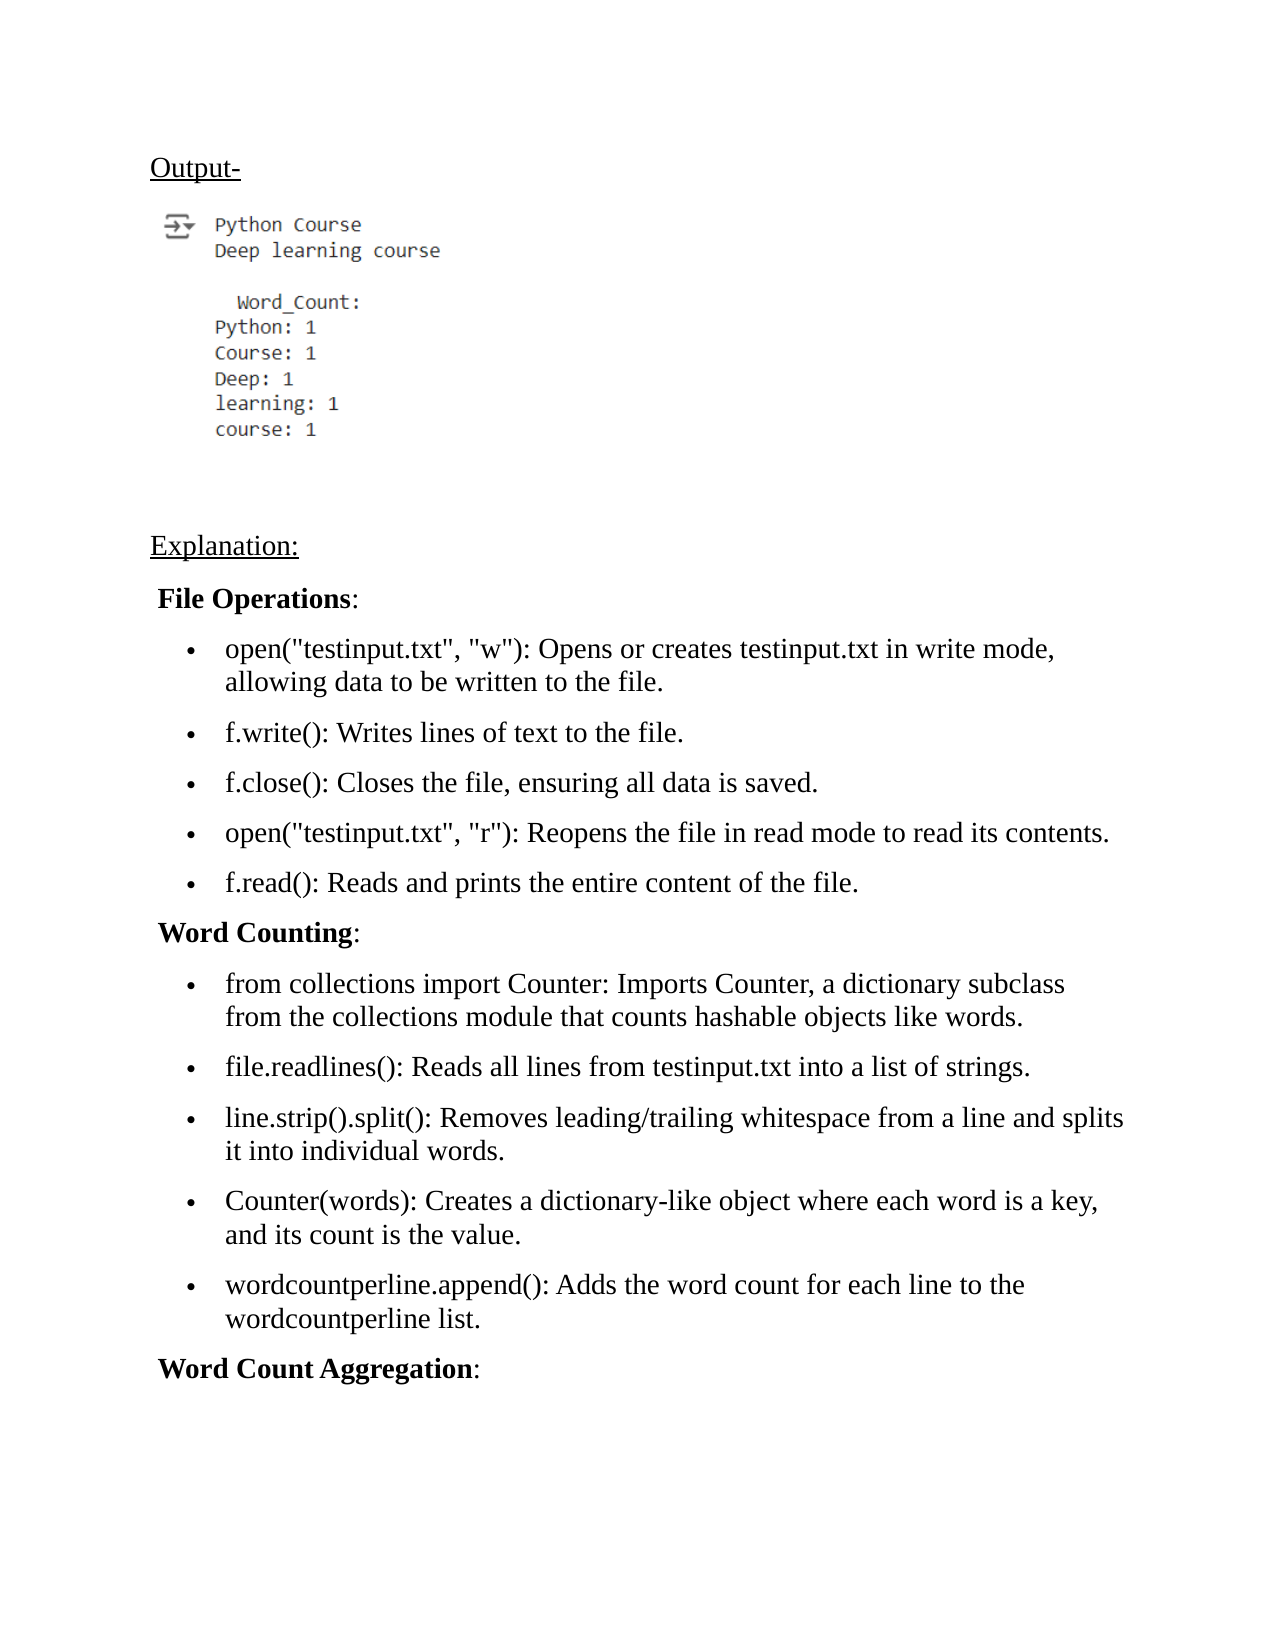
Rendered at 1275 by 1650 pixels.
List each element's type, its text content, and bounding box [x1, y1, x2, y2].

list line.strip().split(): Removes leading/trailing whitespace from a line and splits it into individual words. [187, 1100, 1125, 1167]
list from collections import Counter: Imports Counter, a dictionary subclass from the collections module that counts hashable objects like words. [187, 966, 1125, 1033]
picture [150, 202, 1125, 456]
list open("testinput.txt", "r"): Reopens the file in read mode to read its contents. [187, 815, 1125, 849]
text Word Count Aggregation: [150, 1351, 1125, 1384]
list f.read(): Reads and prints the entire content of the file. [187, 865, 1125, 899]
text Word Counting: [150, 916, 1125, 949]
list f.write(): Writes lines of text to the file. [187, 715, 1125, 748]
list open("testinput.txt", "w"): Opens or creates testinput.txt in write mode, allowing data to be written to the file. [187, 631, 1125, 698]
list f.close(): Closes the file, ensuring all data is saved. [187, 765, 1125, 798]
text Explanation: [150, 528, 1125, 561]
list file.readlines(): Reads all lines from testinput.txt into a list of strings. [187, 1049, 1125, 1083]
text Output- [150, 150, 1125, 183]
list Counter(words): Creates a dictionary-like object where each word is a key, and its count is the value. [187, 1183, 1125, 1251]
list wordcountperline.append(): Adds the word count for each line to the wordcountperline list. [187, 1267, 1125, 1334]
text File Operations: [150, 581, 1125, 614]
